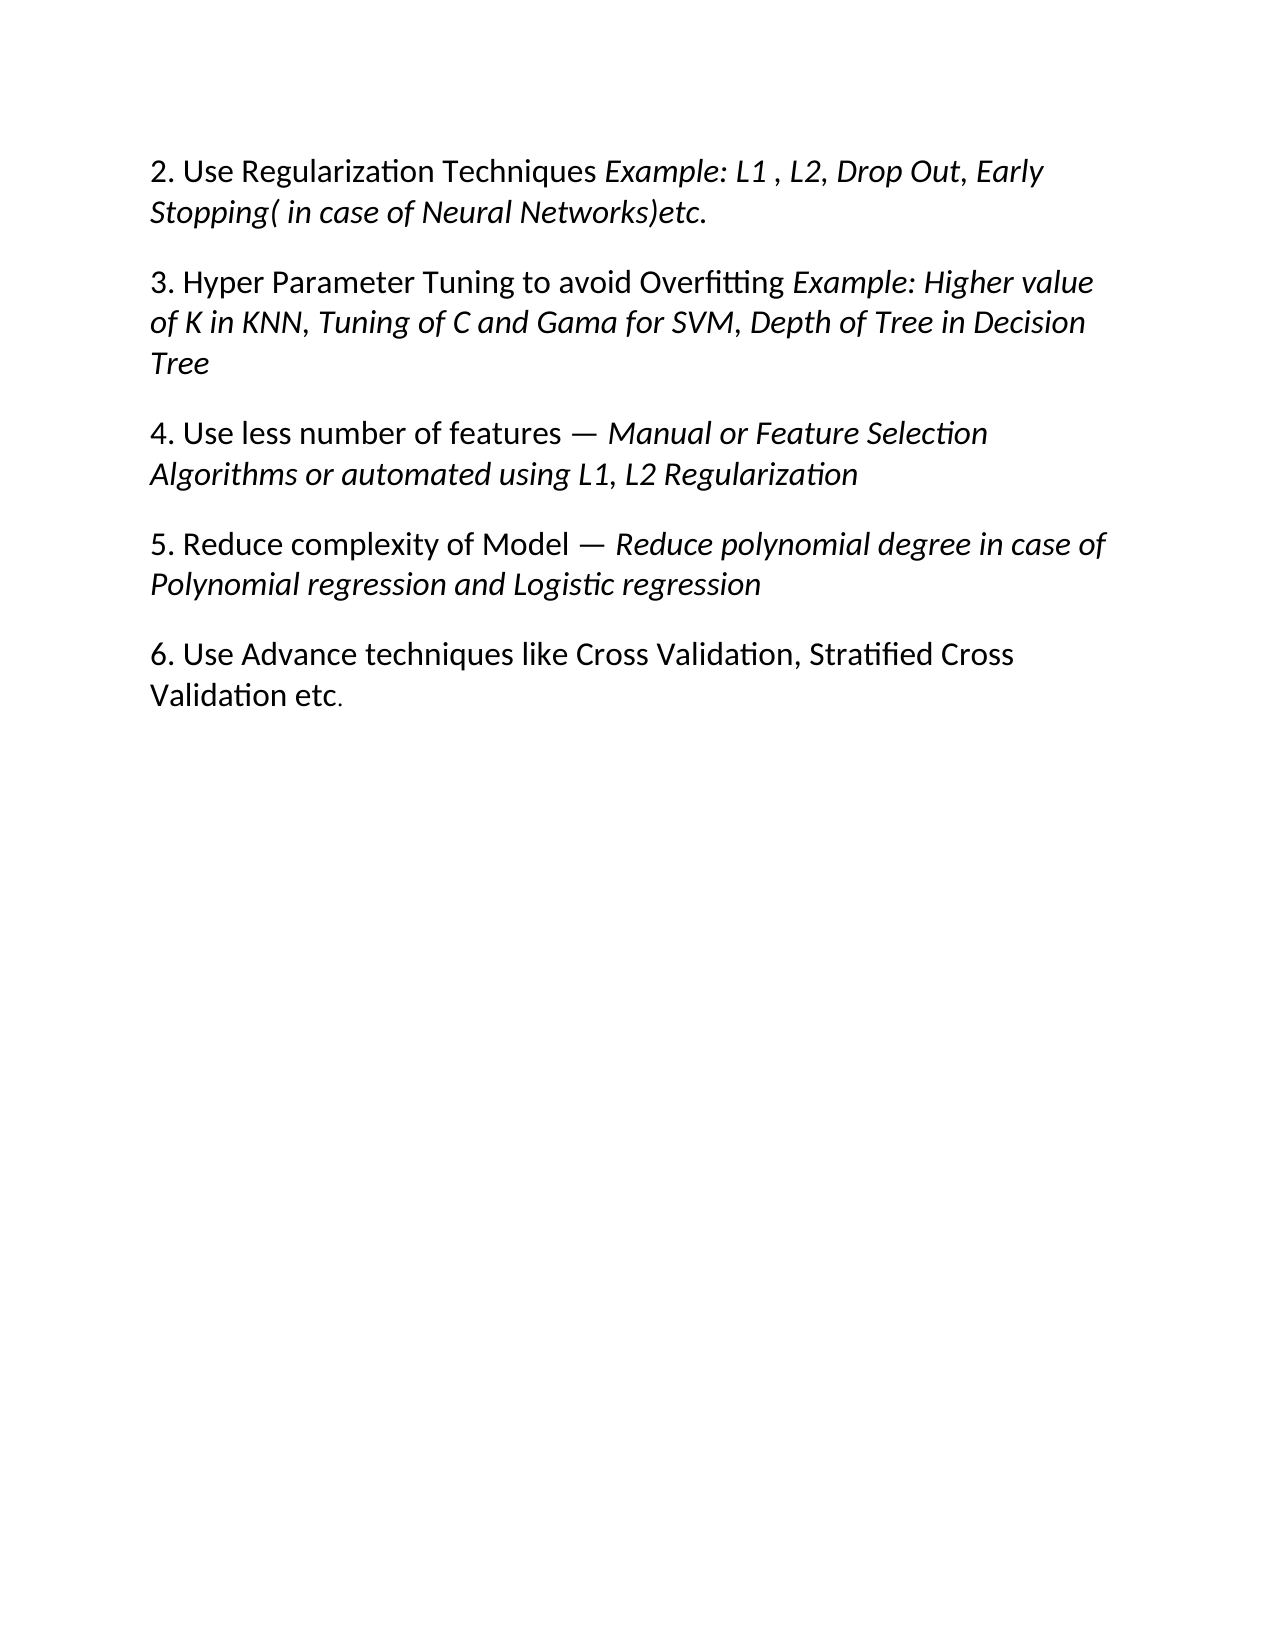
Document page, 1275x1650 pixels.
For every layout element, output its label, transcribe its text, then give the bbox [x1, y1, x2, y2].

text 5. Reduce complexity of Model — Reduce polynomial degree in case of Polynomial regression and Logistic regression [150, 523, 1125, 604]
text 4. Use less number of features — Manual or Feature Selection Algorithms or automated using L1, L2 Regularization [150, 412, 1125, 493]
text 2. Use Regularization Techniques Example: L1 , L2, Drop Out, Early Stopping( in case of Neural Networks)etc. [150, 150, 1125, 231]
text 6. Use Advance techniques like Cross Validation, Stratified Cross Validation etc. [150, 633, 1125, 715]
text 3. Hyper Parameter Tuning to avoid Overfitting Example: Higher value of K in KNN, Tuning of C and Gama for SVM, Depth of Tree in Decision Tree [150, 261, 1125, 383]
